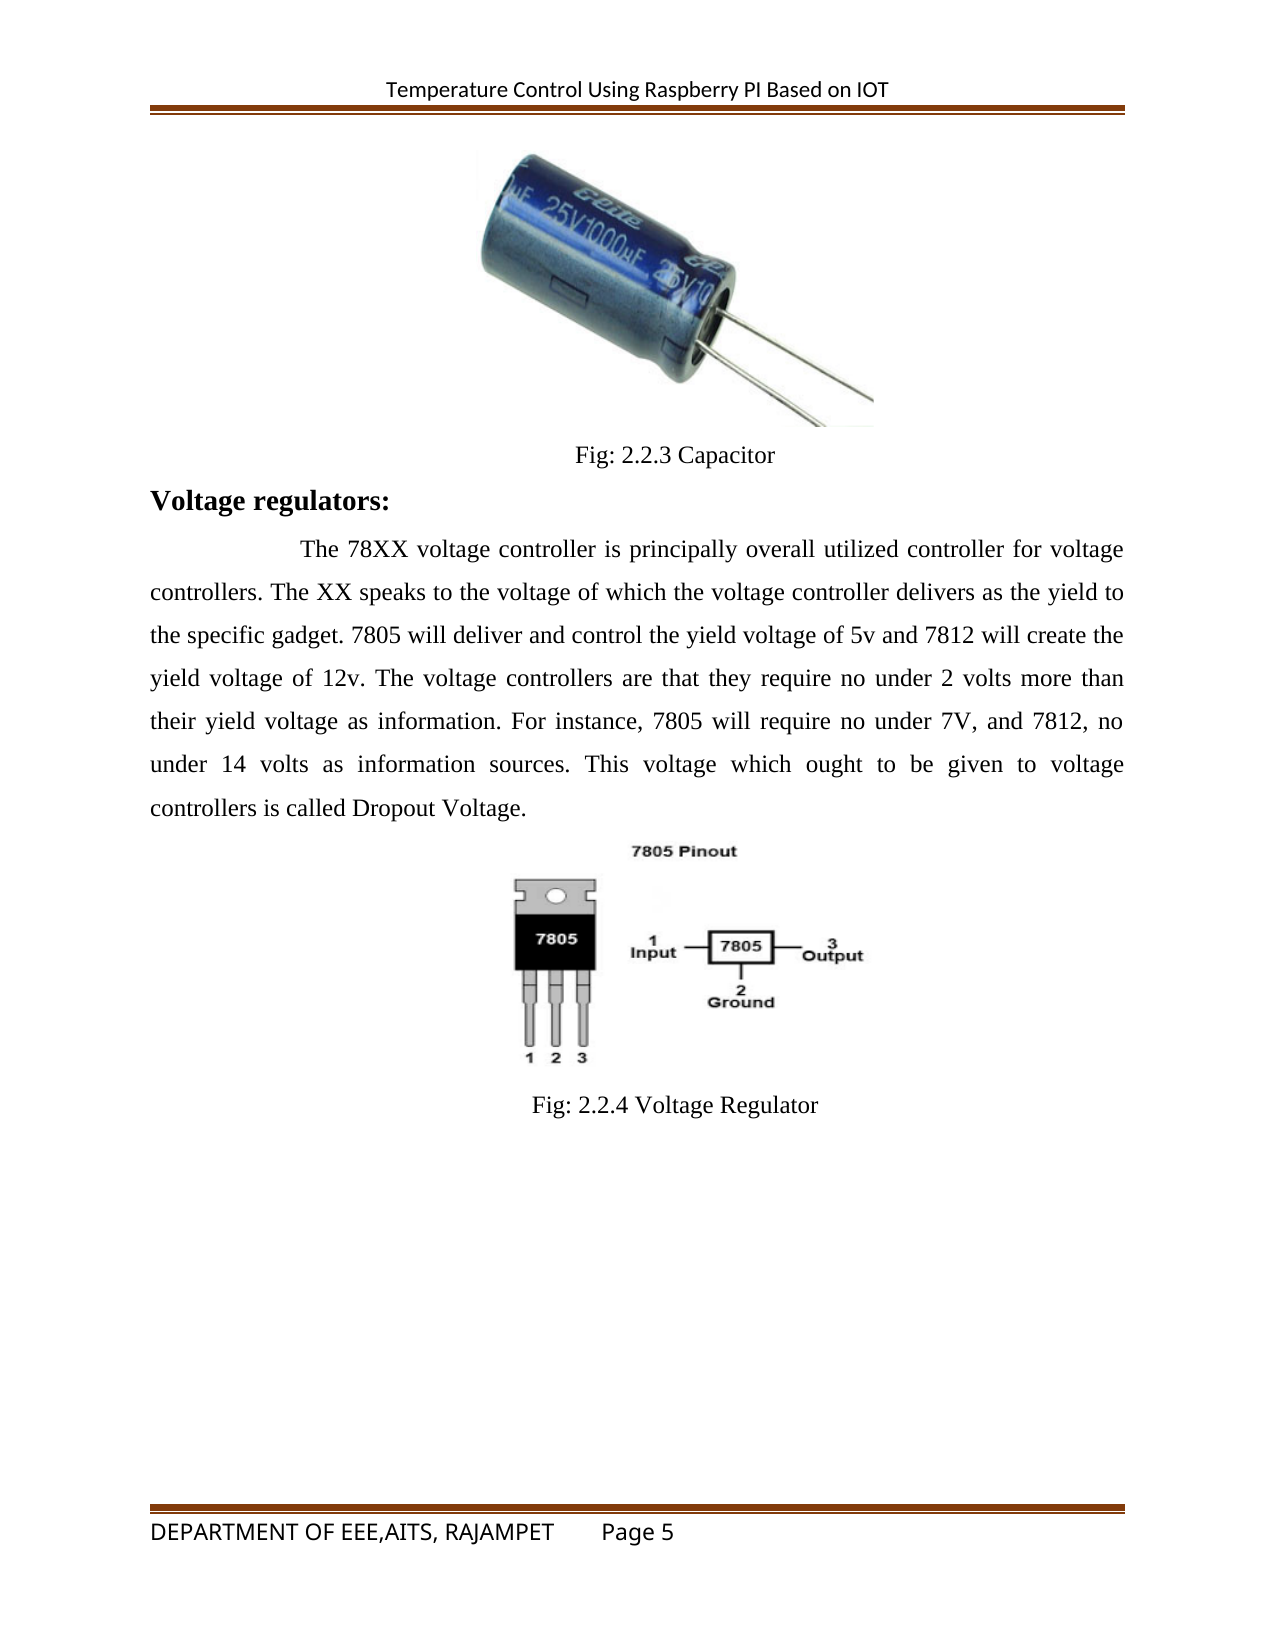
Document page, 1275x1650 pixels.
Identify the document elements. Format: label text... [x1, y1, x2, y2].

picture [476, 150, 874, 427]
text Voltage regulators: [150, 483, 1125, 517]
picture [478, 835, 872, 1076]
list Fig: 2.2.4 Voltage Regulator [225, 1090, 1125, 1118]
list Fig: 2.2.3 Capacitor [225, 440, 1125, 469]
text The 78XX voltage controller is principally overall utilized controller for voltage controllers. The XX speaks to the voltage of which the voltage controller delivers as the yield to the specific gadget. 7805 will deliver and control the yield voltage of 5v and 7812 will create the yield voltage of 12v. The voltage controllers are that they require no under 2 volts more than their yield voltage as information. For instance, 7805 will require no under 7V, and 7812, no under 14 volts as information sources. This voltage which ought to be given to voltage controllers is called Dropout Voltage. [150, 534, 1125, 821]
